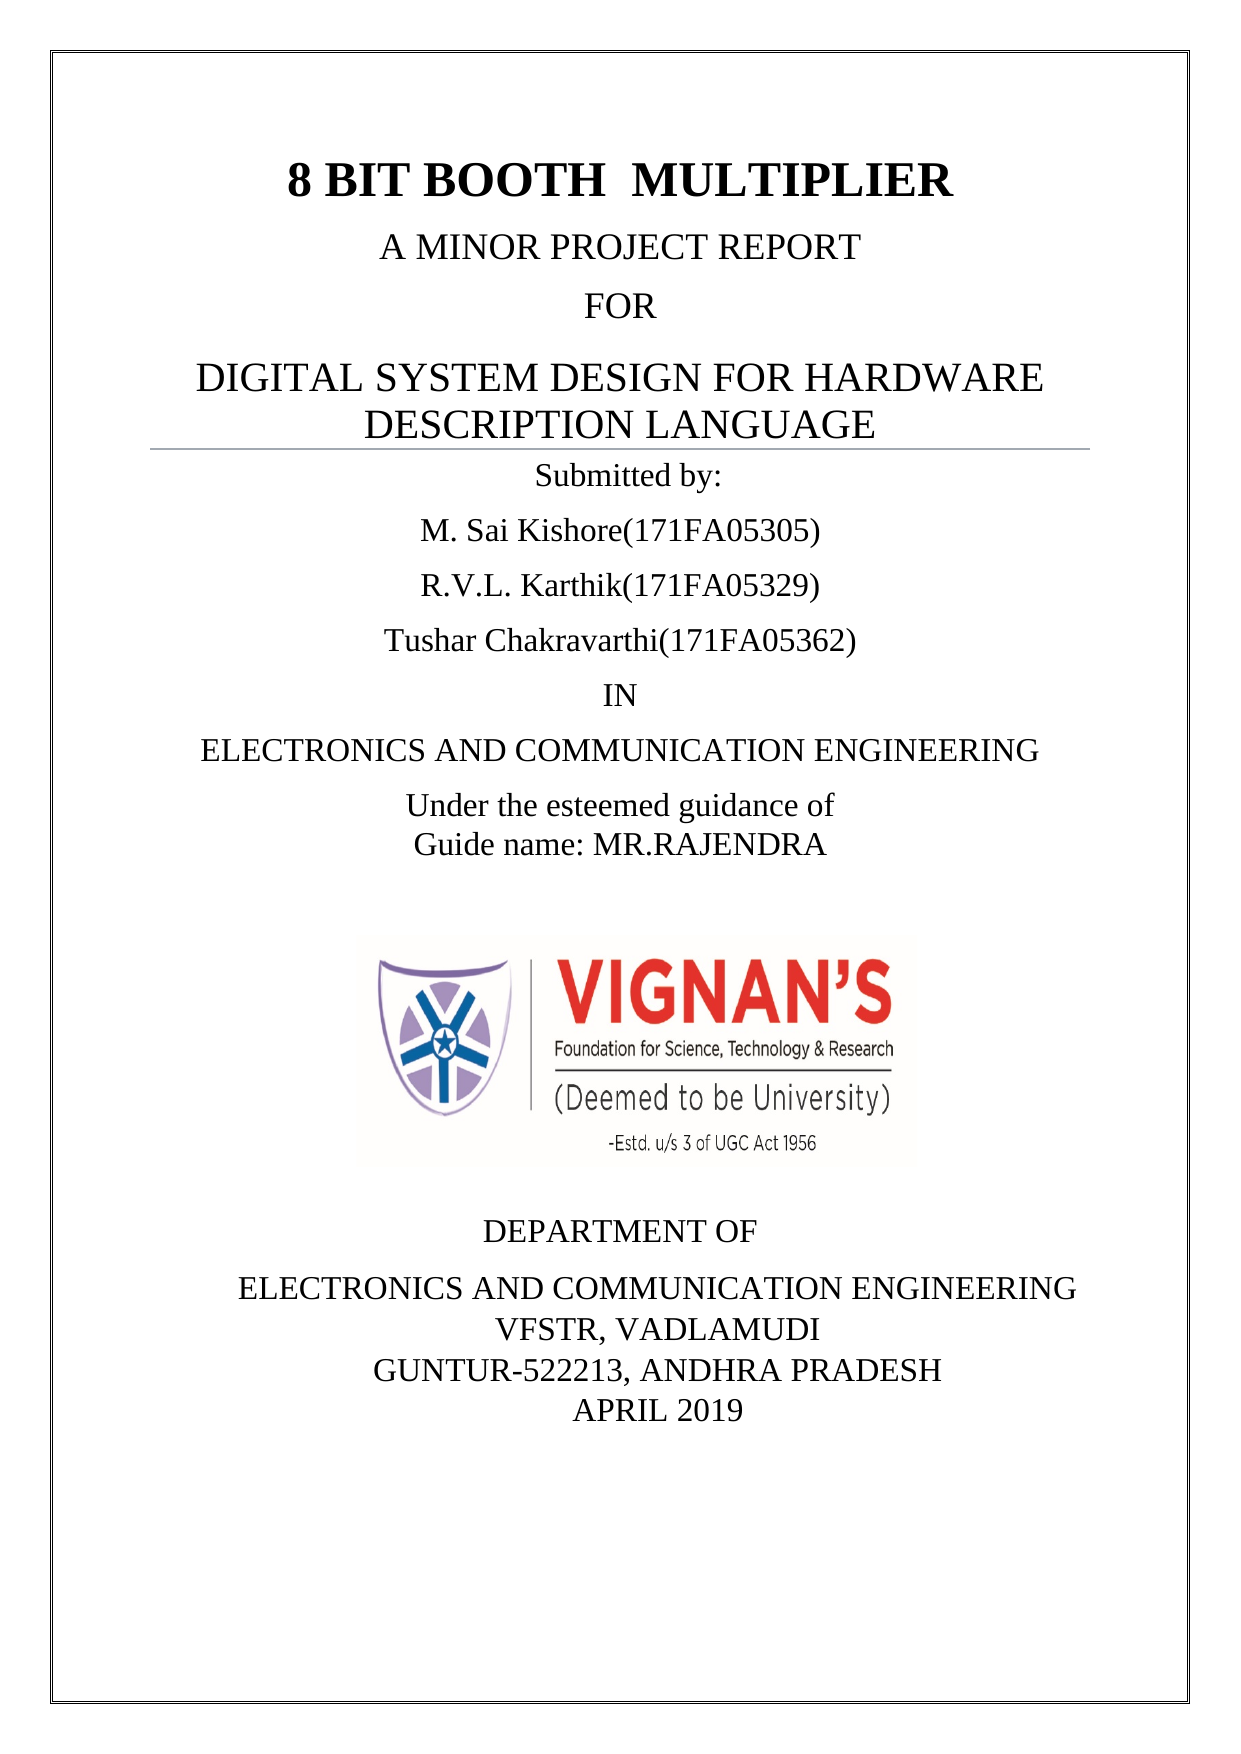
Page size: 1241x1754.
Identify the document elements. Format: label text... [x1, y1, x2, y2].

text ELECTRONICS AND COMMUNICATION ENGINEERING [150, 731, 1090, 769]
list ELECTRONICS AND COMMUNICATION ENGINEERING [225, 1269, 1090, 1307]
text M. Sai Kishore(171FA05305) [150, 511, 1090, 549]
text Under the esteemed guidance of Guide name: MR.RAJENDRA [150, 786, 1090, 862]
list VFSTR, VADLAMUDI [225, 1309, 1090, 1348]
text DIGITAL SYSTEM DESIGN FOR HARDWARE DESCRIPTION LANGUAGE [150, 352, 1090, 448]
text Submitted by: [150, 456, 1090, 494]
picture [355, 935, 918, 1167]
text FOR [150, 284, 1090, 327]
text A MINOR PROJECT REPORT [150, 224, 1090, 267]
list GUNTUR-522213, ANDHRA PRADESH [225, 1350, 1090, 1388]
text IN [150, 676, 1090, 714]
text Tushar Chakravarthi(171FA05362) [150, 621, 1090, 659]
list APRIL 2019 [225, 1391, 1090, 1429]
text 8 BIT BOOTH MULTIPLIER [150, 150, 1090, 207]
text DEPARTMENT OF [150, 1099, 1090, 1250]
text R.V.L. Karthik(171FA05329) [150, 566, 1090, 604]
